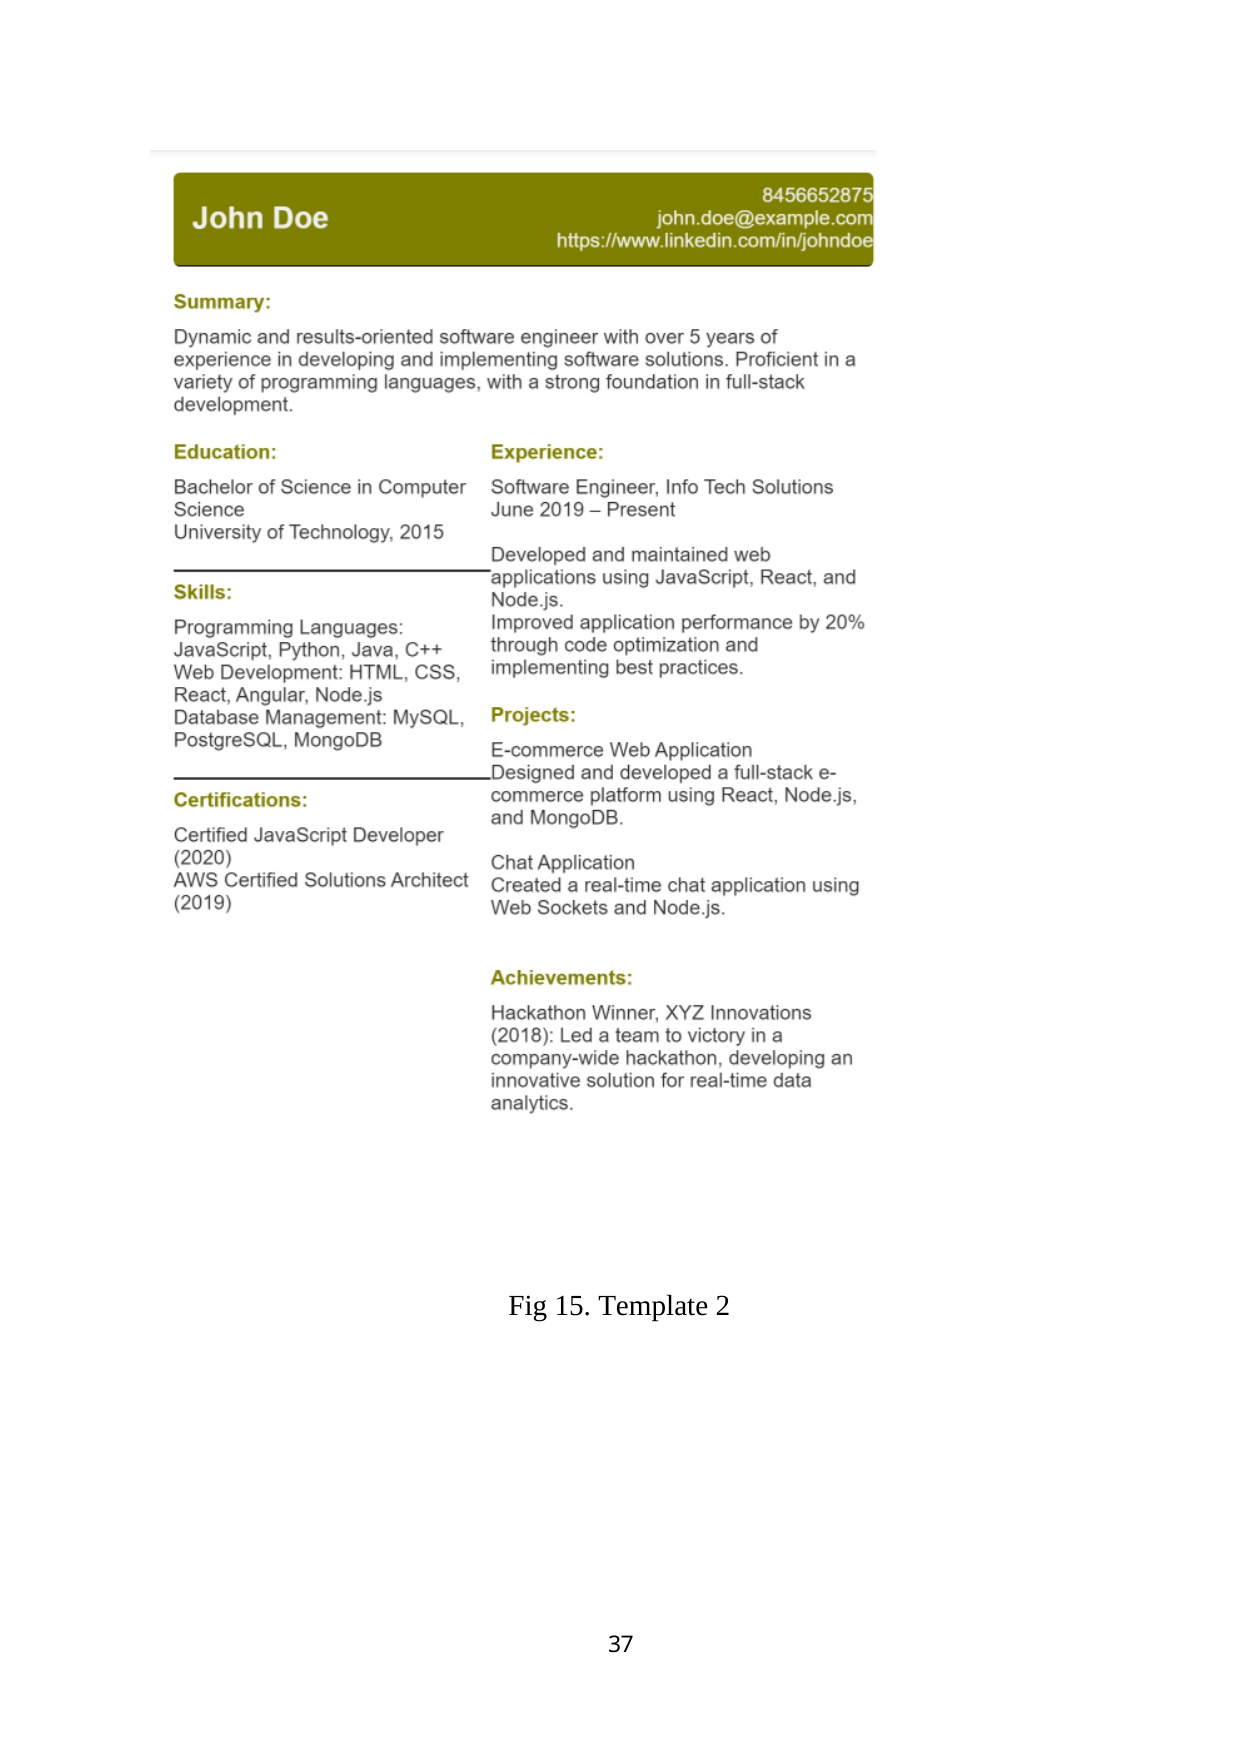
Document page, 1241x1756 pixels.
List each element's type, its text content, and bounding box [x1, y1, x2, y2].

picture [150, 150, 877, 1198]
subtitle Fig 15. Template 2 [150, 1288, 1088, 1322]
